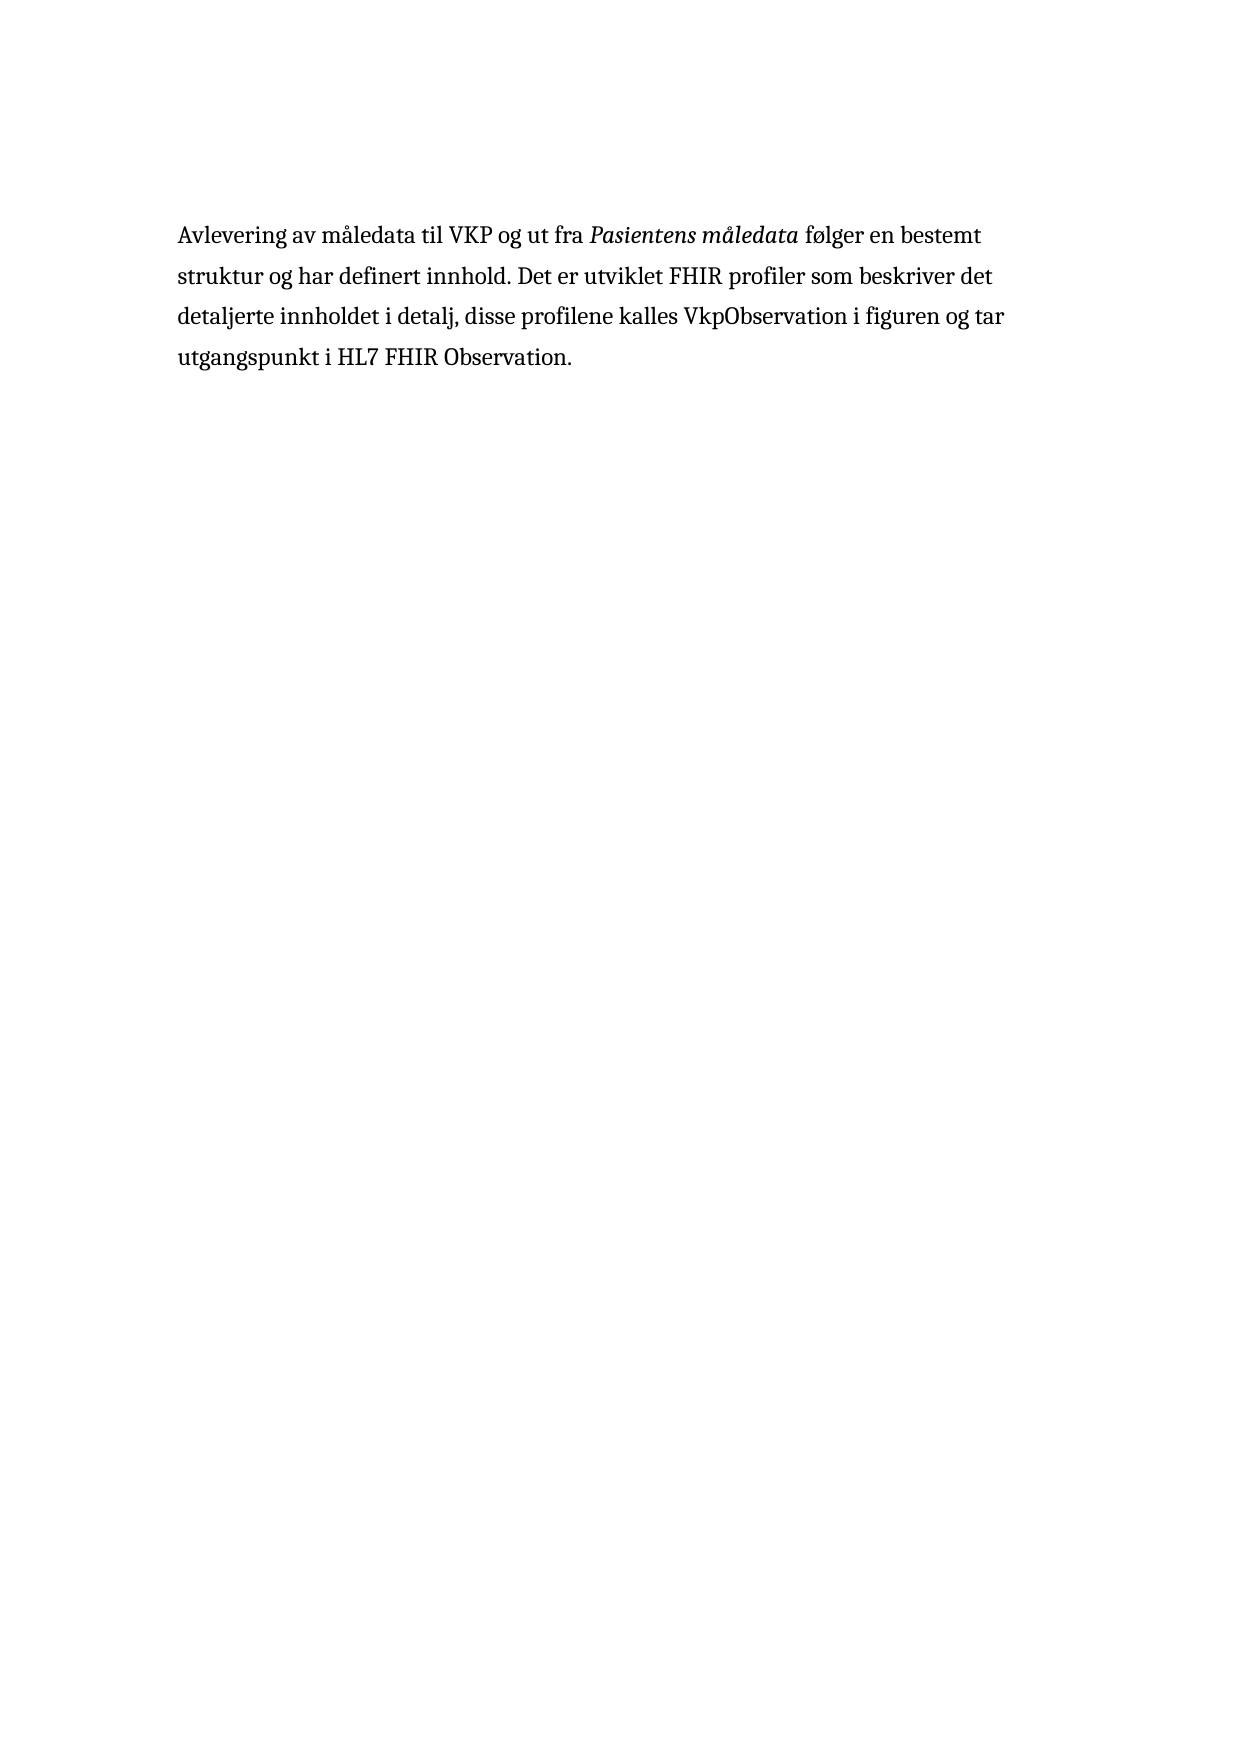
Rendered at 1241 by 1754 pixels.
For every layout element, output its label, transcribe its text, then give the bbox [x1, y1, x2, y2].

text Avlevering av måledata til VKP og ut fra Pasientens måledata følger en bestemt struktur og har definert innhold. Det er utviklet FHIR profiler som beskriver det detaljerte innholdet i detalj, disse profilene kalles VkpObservation i figuren og tar utgangspunkt i HL7 FHIR Observation. [177, 217, 1063, 376]
